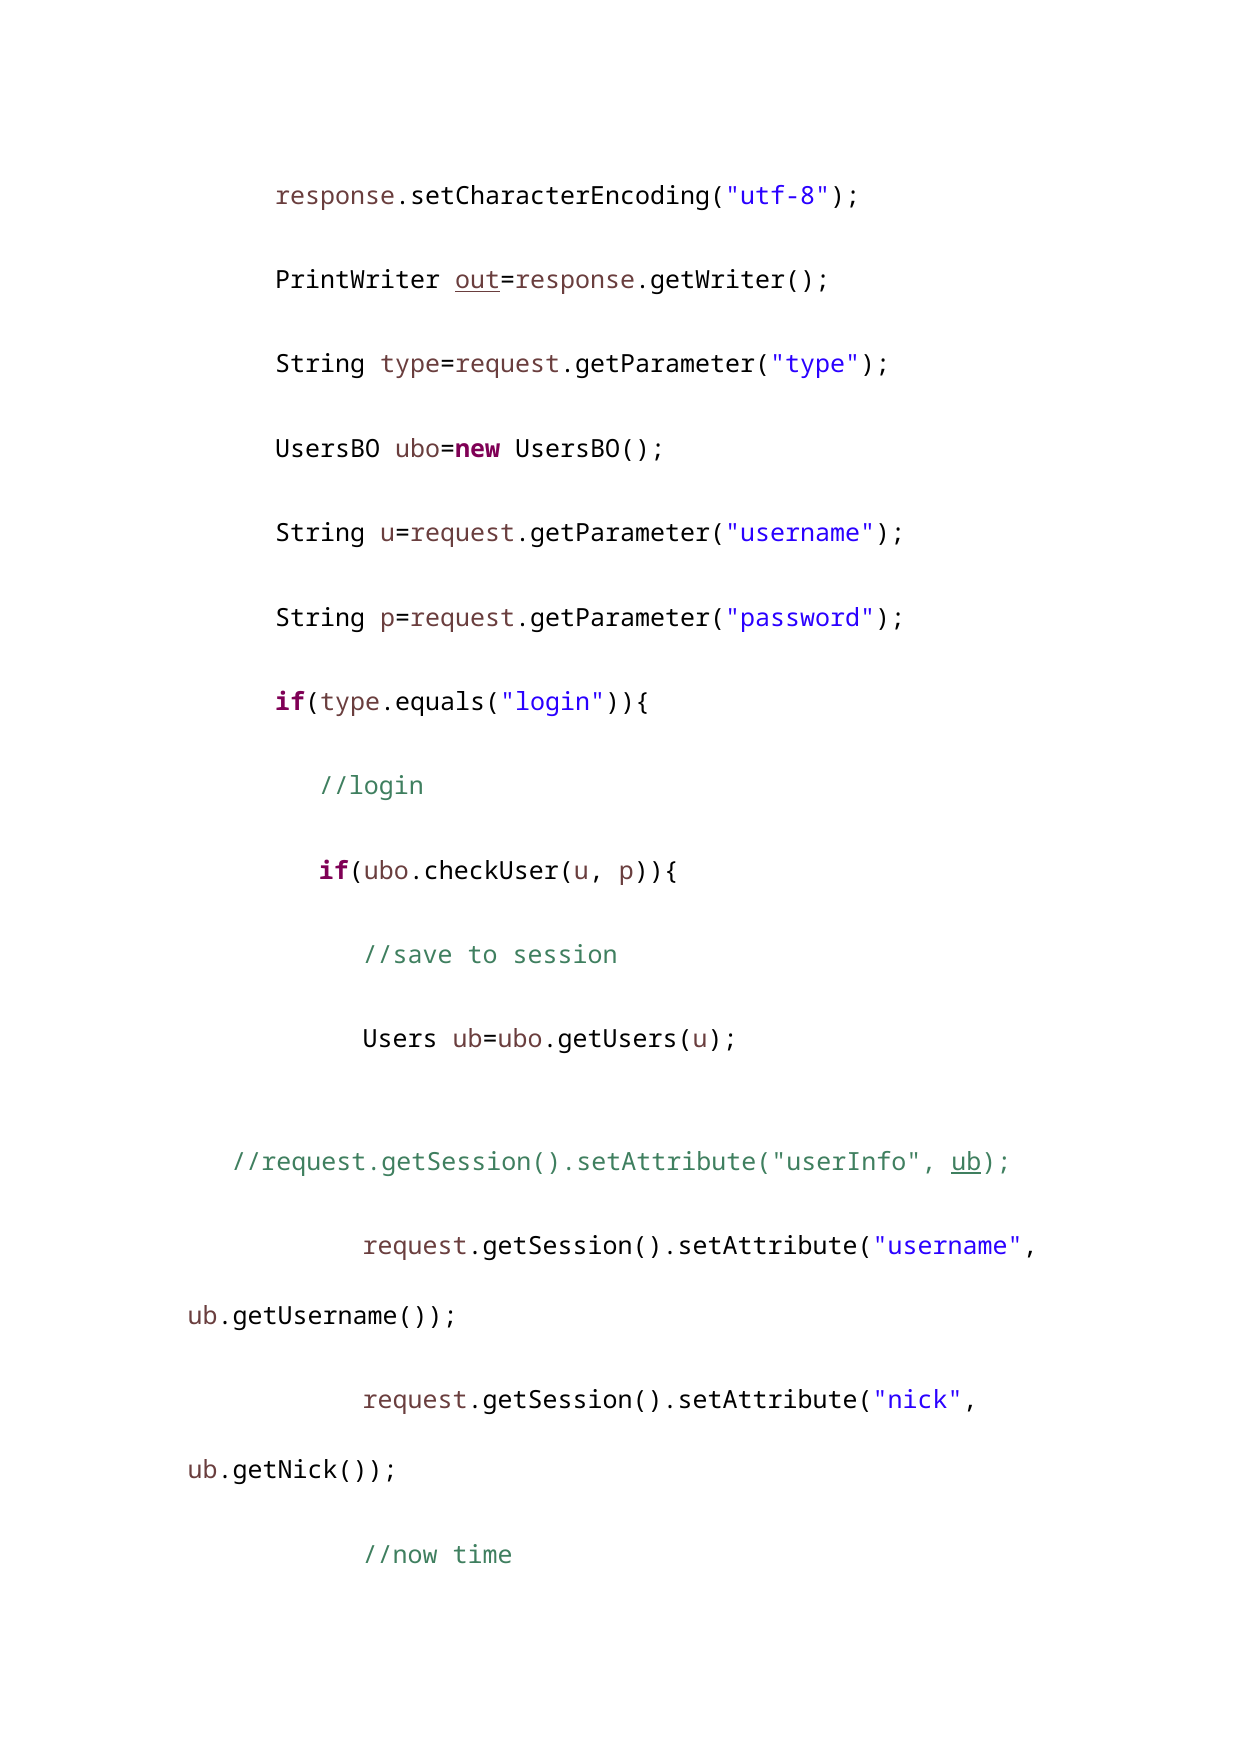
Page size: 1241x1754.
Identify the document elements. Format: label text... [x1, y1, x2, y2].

text String type=request.getParameter("type"); [187, 331, 1053, 396]
text //login [187, 753, 1053, 818]
text response.setCharacterEncoding("utf-8"); [187, 162, 1053, 227]
text //save to session [187, 921, 1053, 986]
text if(type.equals("login")){ [187, 668, 1053, 733]
text UsersBO ubo=new UsersBO(); [187, 415, 1053, 480]
text if(ubo.checkUser(u, p)){ [187, 837, 1053, 902]
text request.getSession().setAttribute("username", ub.getUsername()); [187, 1212, 1053, 1347]
text //request.getSession().setAttribute("userInfo", ub); [187, 1090, 1053, 1193]
text String u=request.getParameter("username"); [187, 499, 1053, 564]
text request.getSession().setAttribute("nick", ub.getNick()); [187, 1367, 1053, 1502]
text //now time [187, 1521, 1053, 1586]
text PrintWriter out=response.getWriter(); [187, 246, 1053, 311]
text Users ub=ubo.getUsers(u); [187, 1006, 1053, 1071]
text String p=request.getParameter("password"); [187, 584, 1053, 649]
